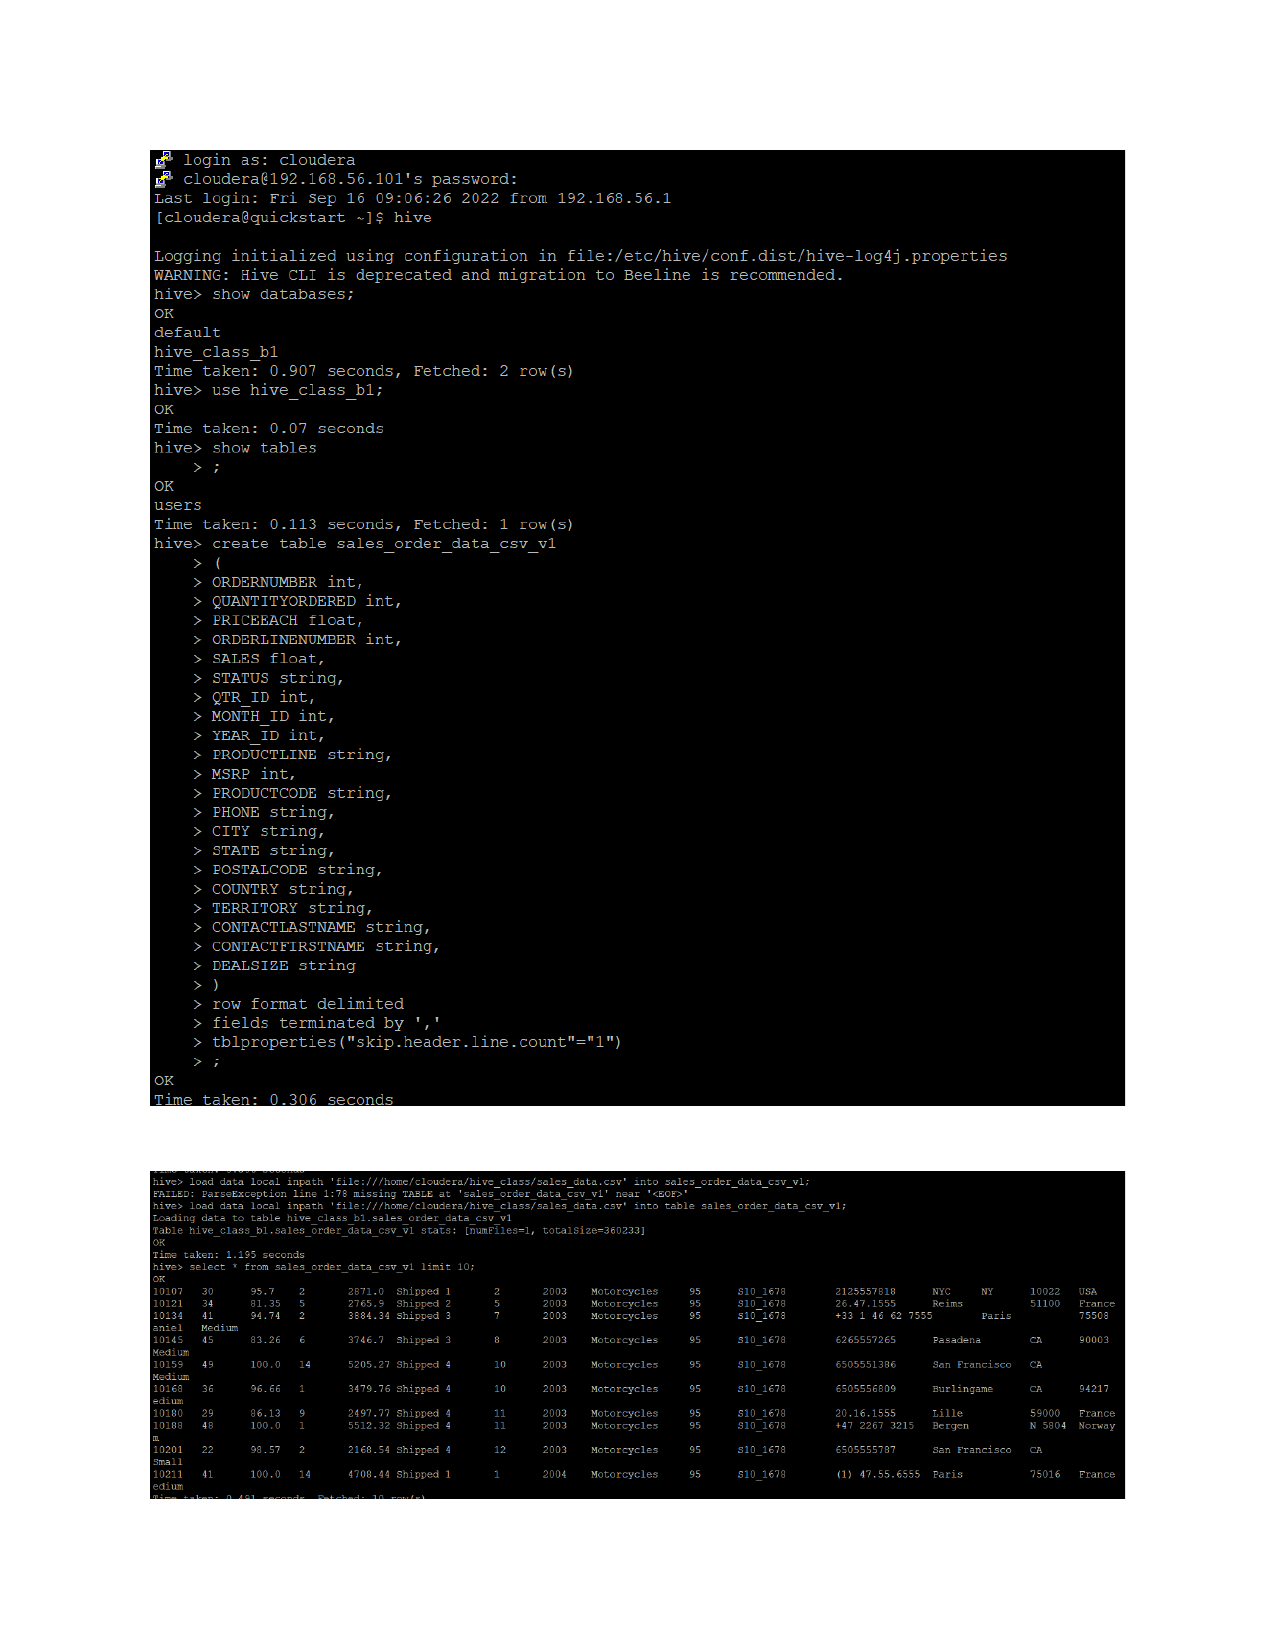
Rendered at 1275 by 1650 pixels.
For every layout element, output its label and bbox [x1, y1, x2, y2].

picture [150, 1171, 1125, 1499]
picture [150, 150, 1125, 1106]
